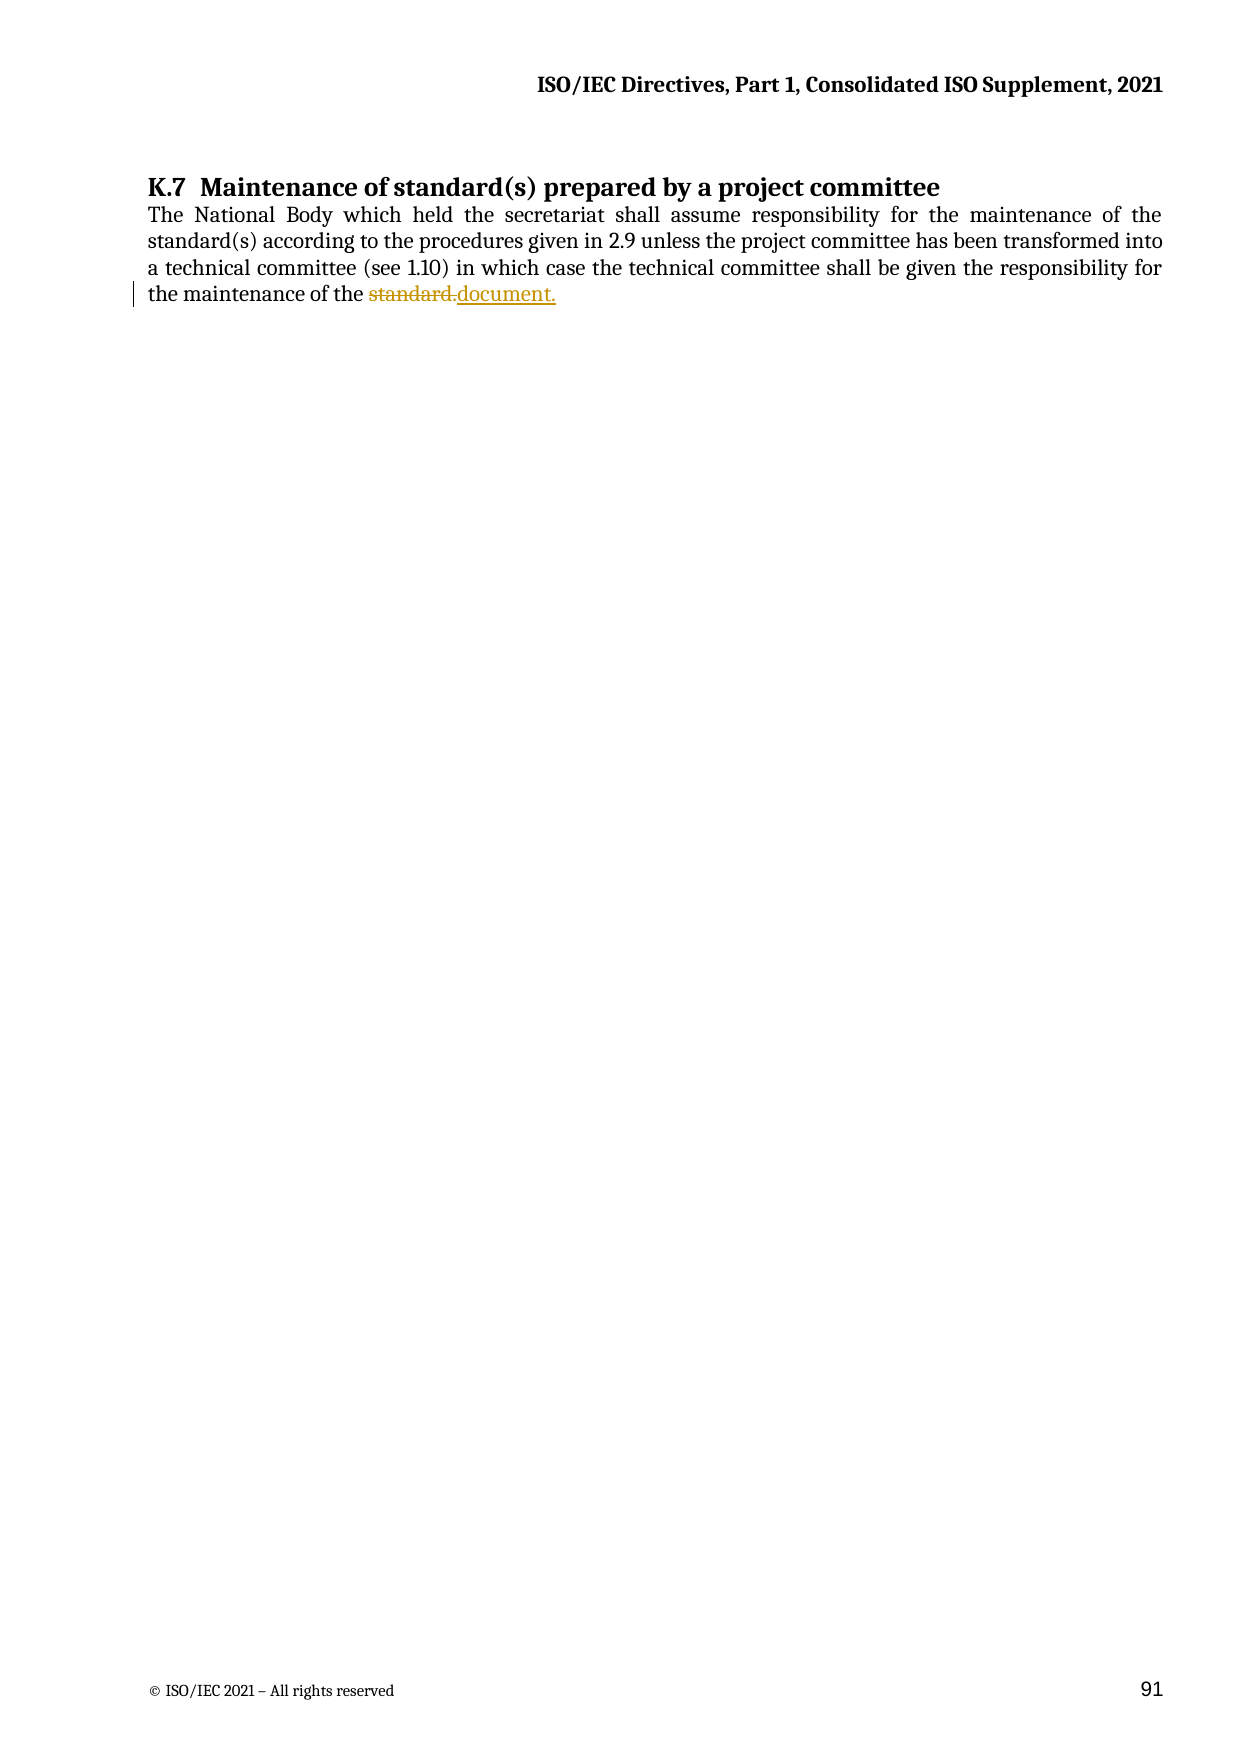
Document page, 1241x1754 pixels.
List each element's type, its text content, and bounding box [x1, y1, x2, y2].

list Maintenance of standard(s) prepared by a project committee [148, 174, 1163, 202]
text The National Body which held the secretariat shall assume responsibility for the maintenance of the standard(s) according to the procedures given in 2.9 unless the project committee has been transformed into a technical committee (see 1.10) in which case the technical committee shall be given the responsibility for the maintenance of the [148, 202, 1163, 307]
